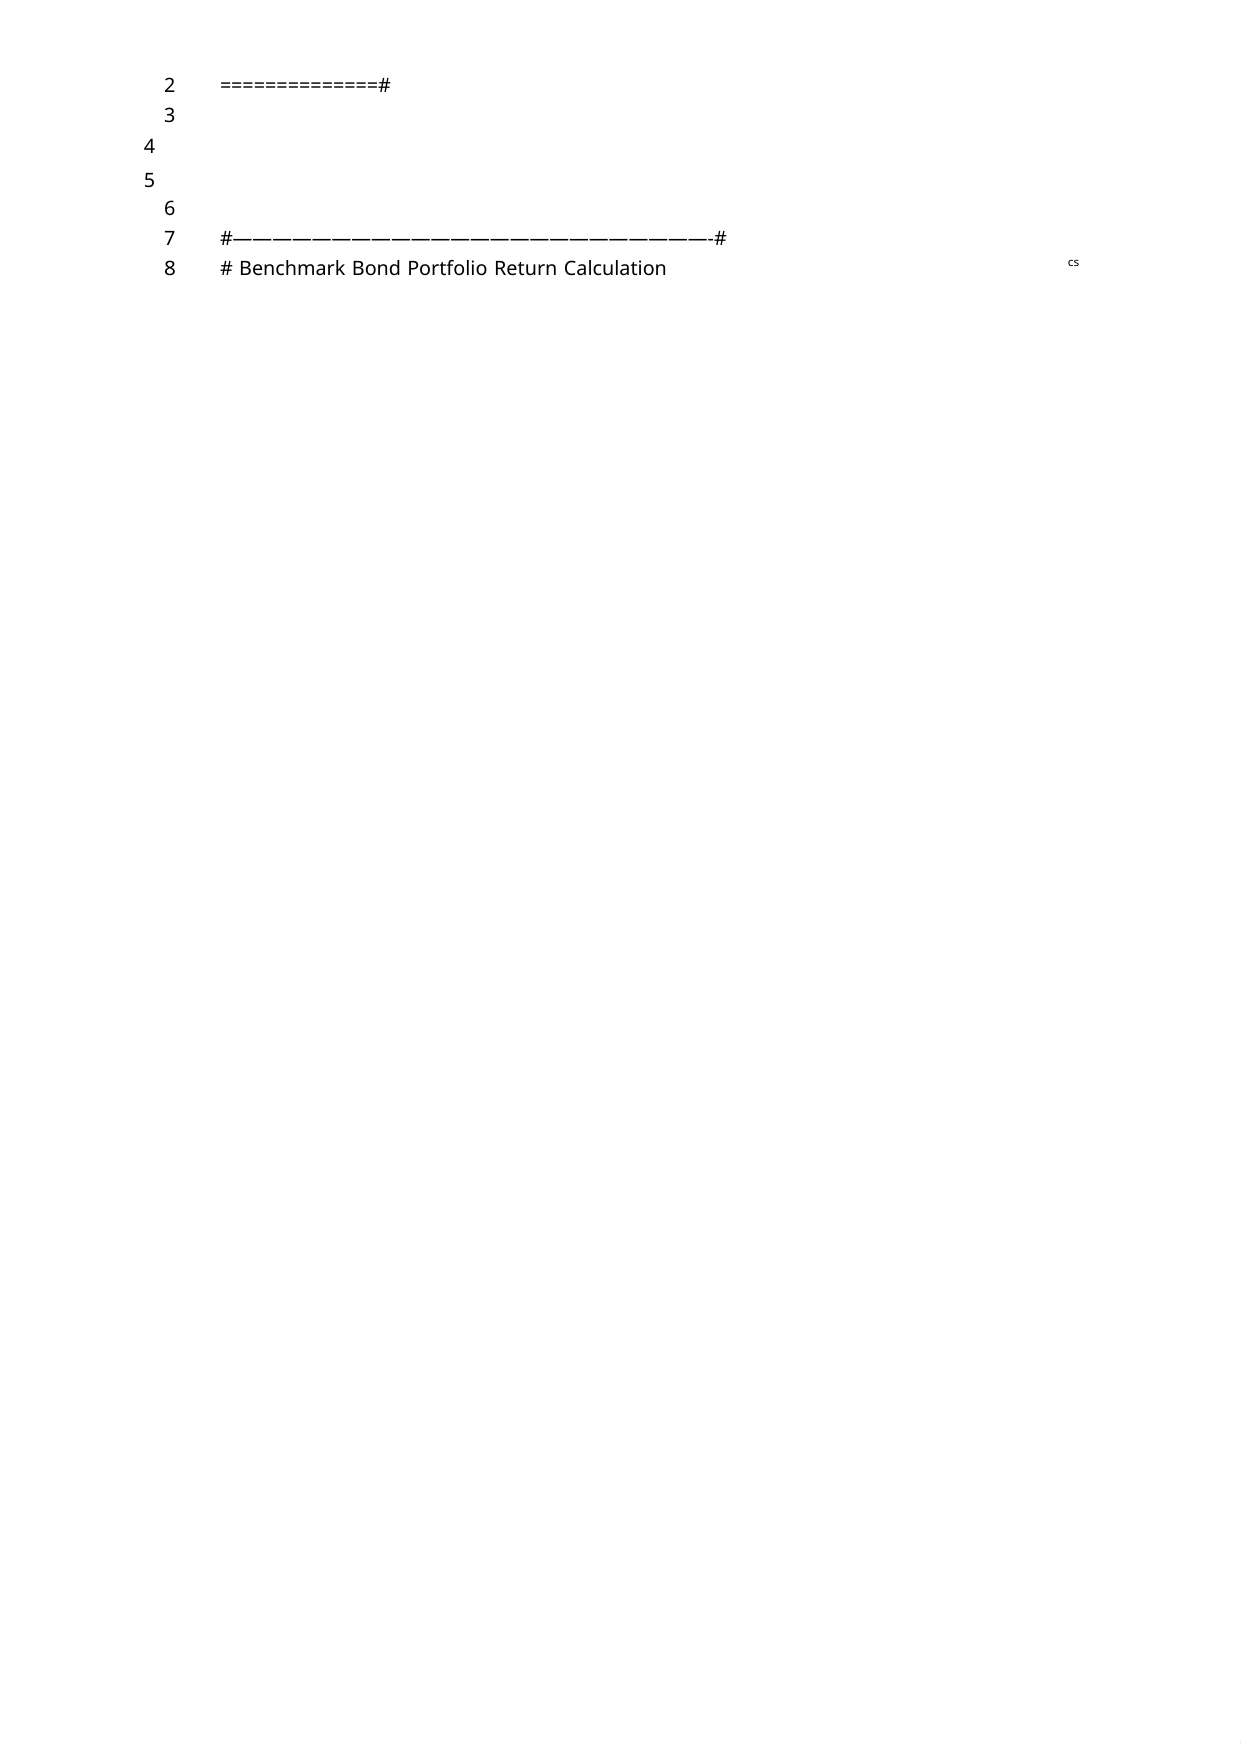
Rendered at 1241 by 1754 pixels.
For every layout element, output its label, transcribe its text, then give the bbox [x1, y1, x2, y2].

text 5 [144, 167, 406, 193]
text 6 [164, 197, 1096, 220]
text 7 #————————————————————————-# [164, 224, 1096, 251]
text 4 [144, 132, 406, 159]
text 2 ==============# [164, 71, 1096, 98]
text 8 # Benchmark Bond Portfolio Return Calculation cs [164, 255, 1096, 282]
